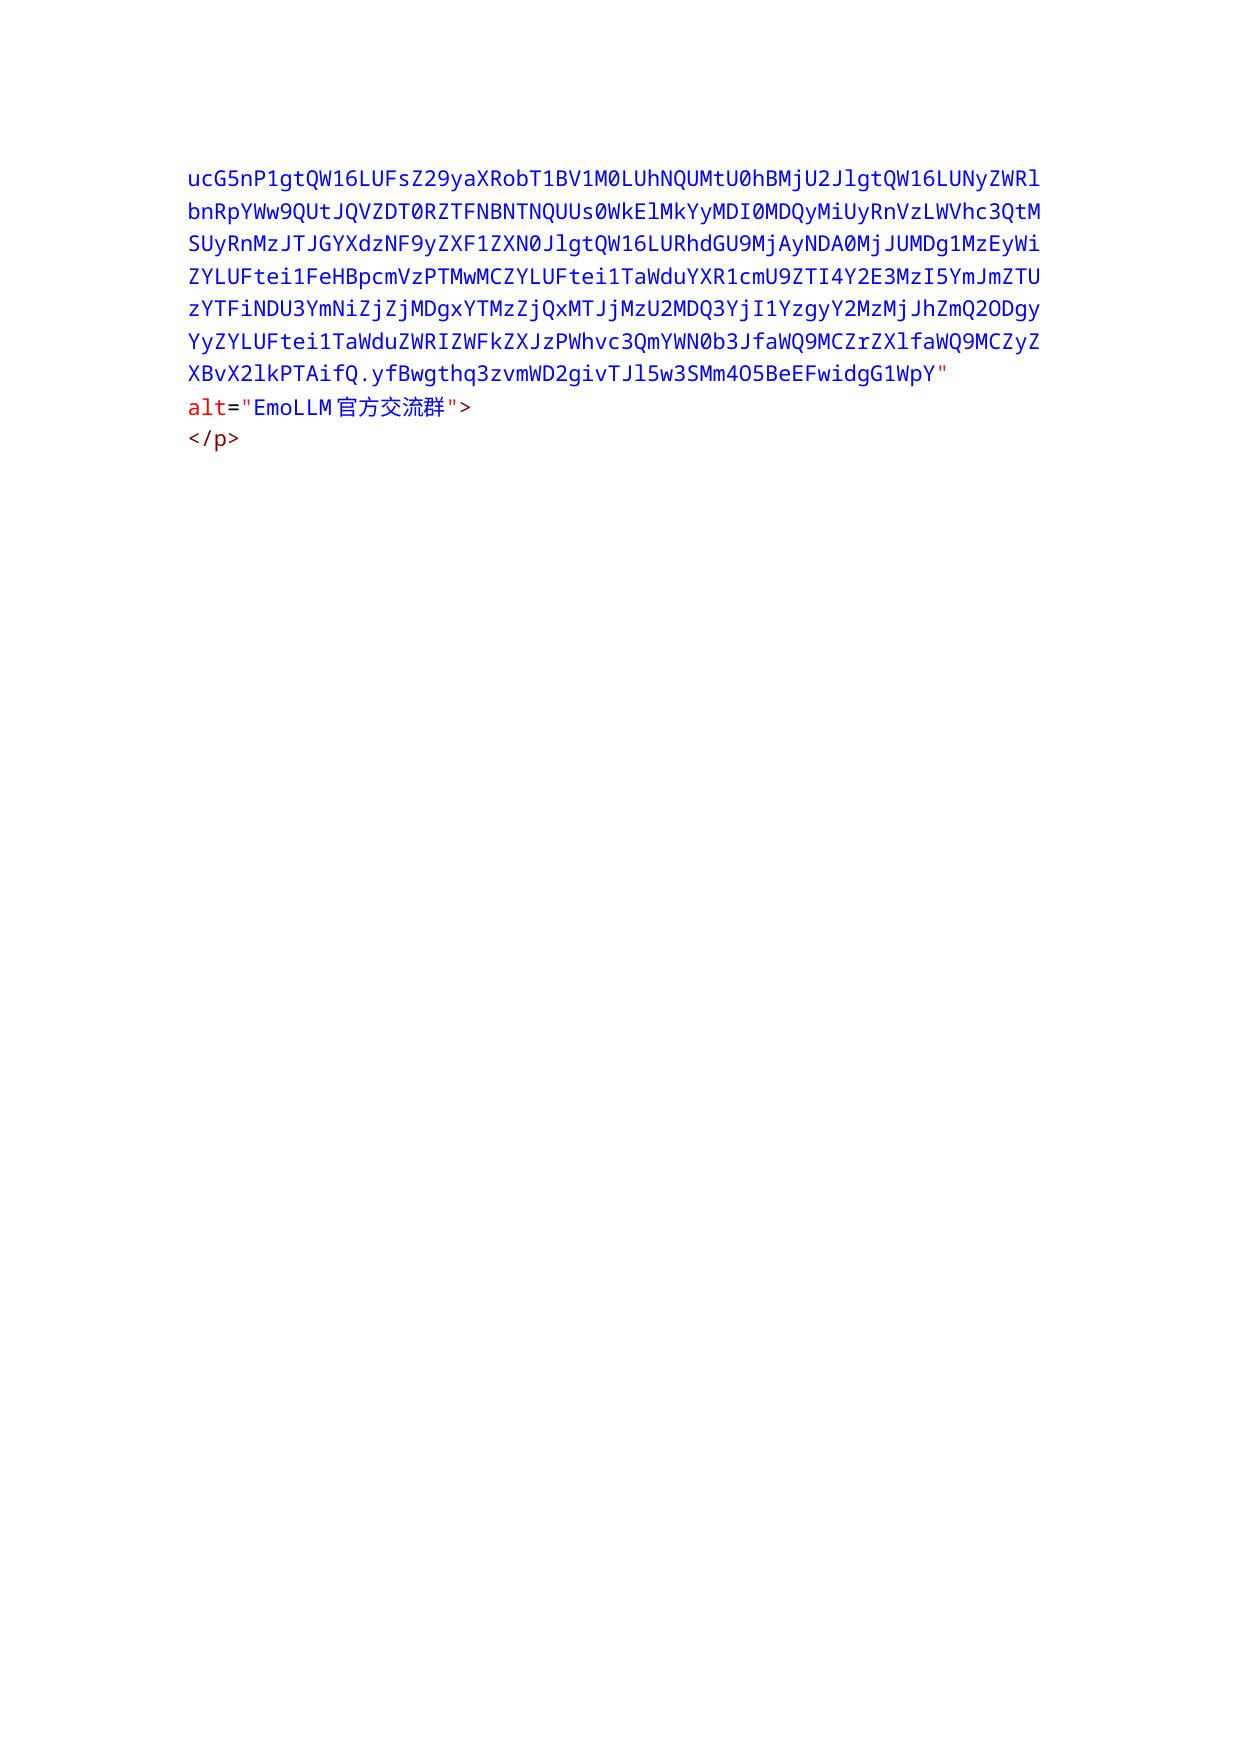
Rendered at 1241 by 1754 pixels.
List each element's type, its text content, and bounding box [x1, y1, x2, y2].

text </p> [187, 422, 1053, 454]
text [187, 162, 1053, 422]
